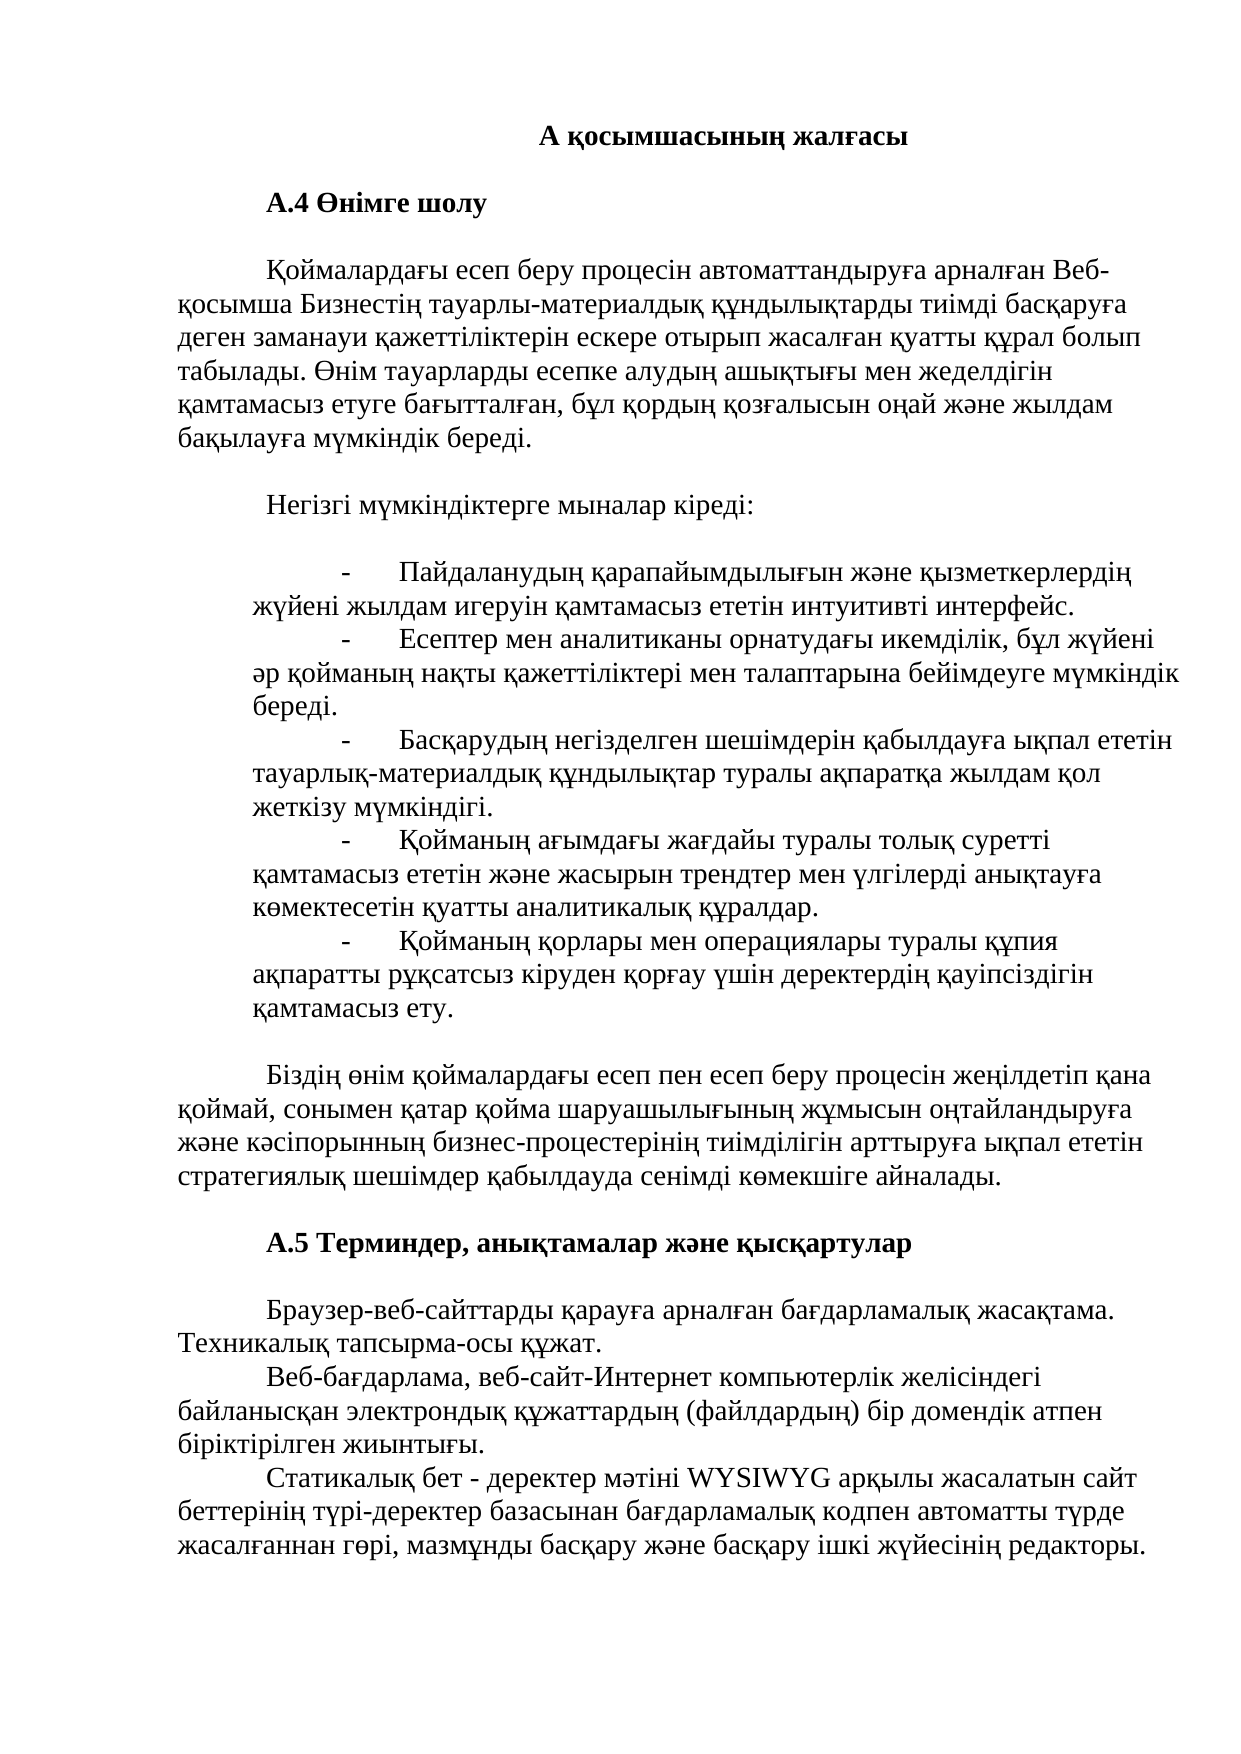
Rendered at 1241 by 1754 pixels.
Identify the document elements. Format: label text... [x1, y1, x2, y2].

list Пайдаланудың қарапайымдылығын және қызметкерлердің жүйені жылдам игеруін қамтамасыз ететін интуитивті интерфейс. [252, 554, 1181, 621]
text Браузер-веб-сайттарды қарауға арналған бағдарламалық жасақтама. Техникалық тапсырма-осы құжат. [177, 1292, 1181, 1359]
text А.5 Терминдер, анықтамалар және қысқартулар [177, 1225, 1181, 1258]
list Қойманың қорлары мен операциялары туралы құпия ақпаратты рұқсатсыз кіруден қорғау үшін деректердің қауіпсіздігін қамтамасыз ету. [252, 923, 1181, 1024]
list Қойманың ағымдағы жағдайы туралы толық суретті қамтамасыз ететін және жасырын трендтер мен үлгілерді анықтауға көмектесетін қуатты аналитикалық құралдар. [252, 822, 1181, 923]
text А қосымшасының жалғасы [177, 118, 1181, 152]
text А.4 Өнімге шолу [177, 185, 1181, 219]
text Веб-бағдарлама, веб-сайт-Интернет компьютерлік желісіндегі байланысқан электрондық құжаттардың (файлдардың) бір домендік атпен біріктірілген жиынтығы. [177, 1359, 1181, 1460]
text Статикалық бет - деректер мәтіні WYSIWYG арқылы жасалатын сайт беттерінің түрі-деректер базасынан бағдарламалық кодпен автоматты түрде жасалғаннан гөрі, мазмұнды басқару және басқару ішкі жүйесінің редакторы. [177, 1460, 1181, 1560]
text Қоймалардағы есеп беру процесін автоматтандыруға арналған Веб-қосымша Бизнестің тауарлы-материалдық құндылықтарды тиімді басқаруға деген заманауи қажеттіліктерін ескере отырып жасалған қуатты құрал болып табылады. Өнім тауарларды есепке алудың ашықтығы мен жеделдігін қамтамасыз етуге бағытталған, бұл қордың қозғалысын оңай және жылдам бақылауға мүмкіндік береді. [177, 252, 1181, 453]
list Басқарудың негізделген шешімдерін қабылдауға ықпал ететін тауарлық-материалдық құндылықтар туралы ақпаратқа жылдам қол жеткізу мүмкіндігі. [252, 722, 1181, 822]
text Негізгі мүмкіндіктерге мыналар кіреді: [177, 487, 1181, 521]
list Есептер мен аналитиканы орнатудағы икемділік, бұл жүйені әр қойманың нақты қажеттіліктері мен талаптарына бейімдеуге мүмкіндік береді. [252, 621, 1181, 722]
text Біздің өнім қоймалардағы есеп пен есеп беру процесін жеңілдетіп қана қоймай, сонымен қатар қойма шаруашылығының жұмысын оңтайландыруға және кәсіпорынның бизнес-процестерінің тиімділігін арттыруға ықпал ететін стратегиялық шешімдер қабылдауда сенімді көмекшіге айналады. [177, 1057, 1181, 1191]
